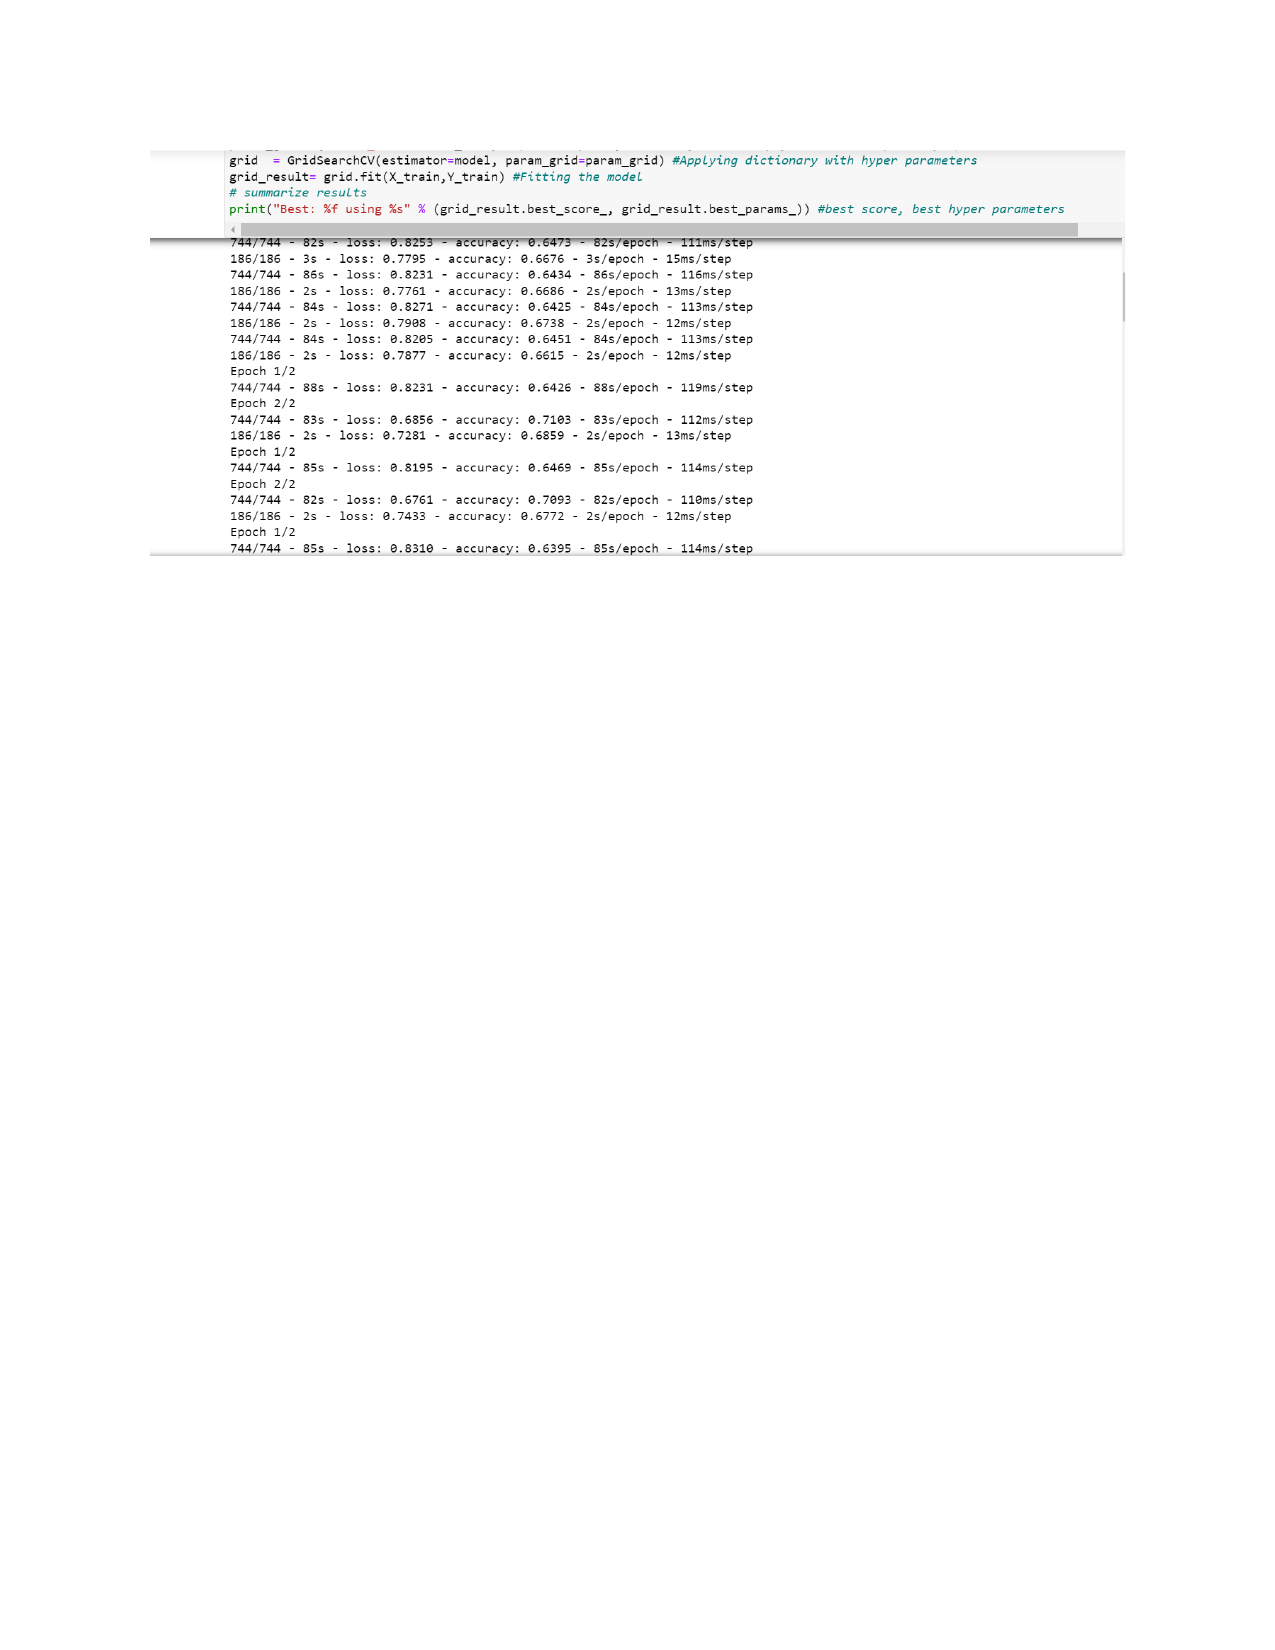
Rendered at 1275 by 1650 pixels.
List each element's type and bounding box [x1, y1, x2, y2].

picture [150, 150, 1125, 571]
